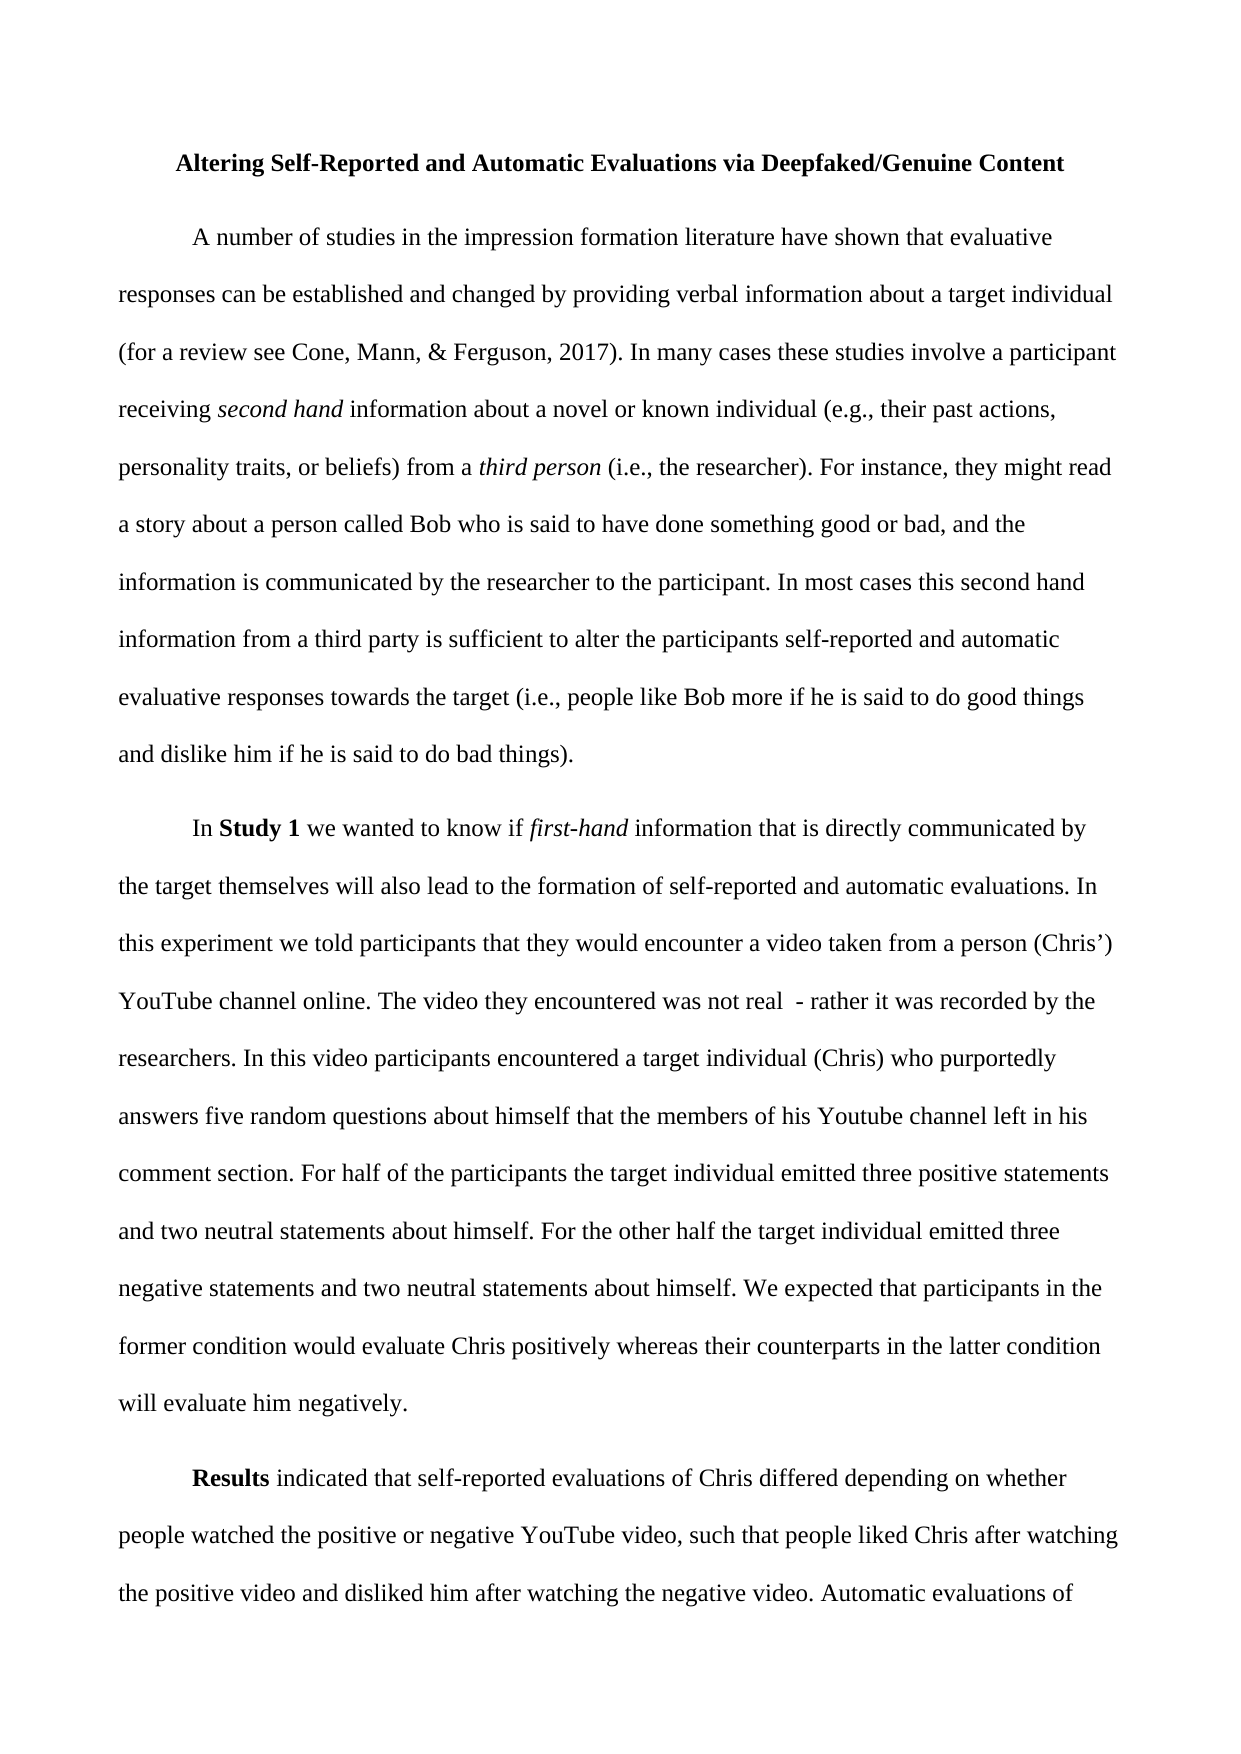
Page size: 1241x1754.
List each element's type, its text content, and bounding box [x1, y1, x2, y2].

text Altering Self-Reported and Automatic Evaluations via Deepfaked/Genuine Content [118, 148, 1122, 176]
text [118, 1463, 1122, 1606]
text In Study 1 we wanted to know if first-hand information that is directly communicated by the target themselves will also lead to the formation of self-reported and automatic evaluations. In this experiment we told participants that they would encounter a video taken from a person (Chris’) YouTube channel online. The video they encountered was not real - rather it was recorded by the researchers. In this video participants encountered a target individual (Chris) who purportedly answers five random questions about himself that the members of his Youtube channel left in his comment section. For half of the participants the target individual emitted three positive statements and two neutral statements about himself. For the other half the target individual emitted three negative statements and two neutral statements about himself. We expected that participants in the former condition would evaluate Chris positively whereas their counterparts in the latter condition will evaluate him negatively. [118, 813, 1122, 1417]
text A number of studies in the impression formation literature have shown that evaluative responses can be established and changed by providing verbal information about a target individual (for a review see Cone, Mann, & Ferguson, 2017). In many cases these studies involve a participant receiving second hand information about a novel or known individual (e.g., their past actions, personality traits, or beliefs) from a third person (i.e., the researcher). For instance, they might read a story about a person called Bob who is said to have done something good or bad, and the information is communicated by the researcher to the participant. In most cases this second hand information from a third party is sufficient to alter the participants self-reported and automatic evaluative responses towards the target (i.e., people like Bob more if he is said to do good things and dislike him if he is said to do bad things). [118, 222, 1122, 768]
